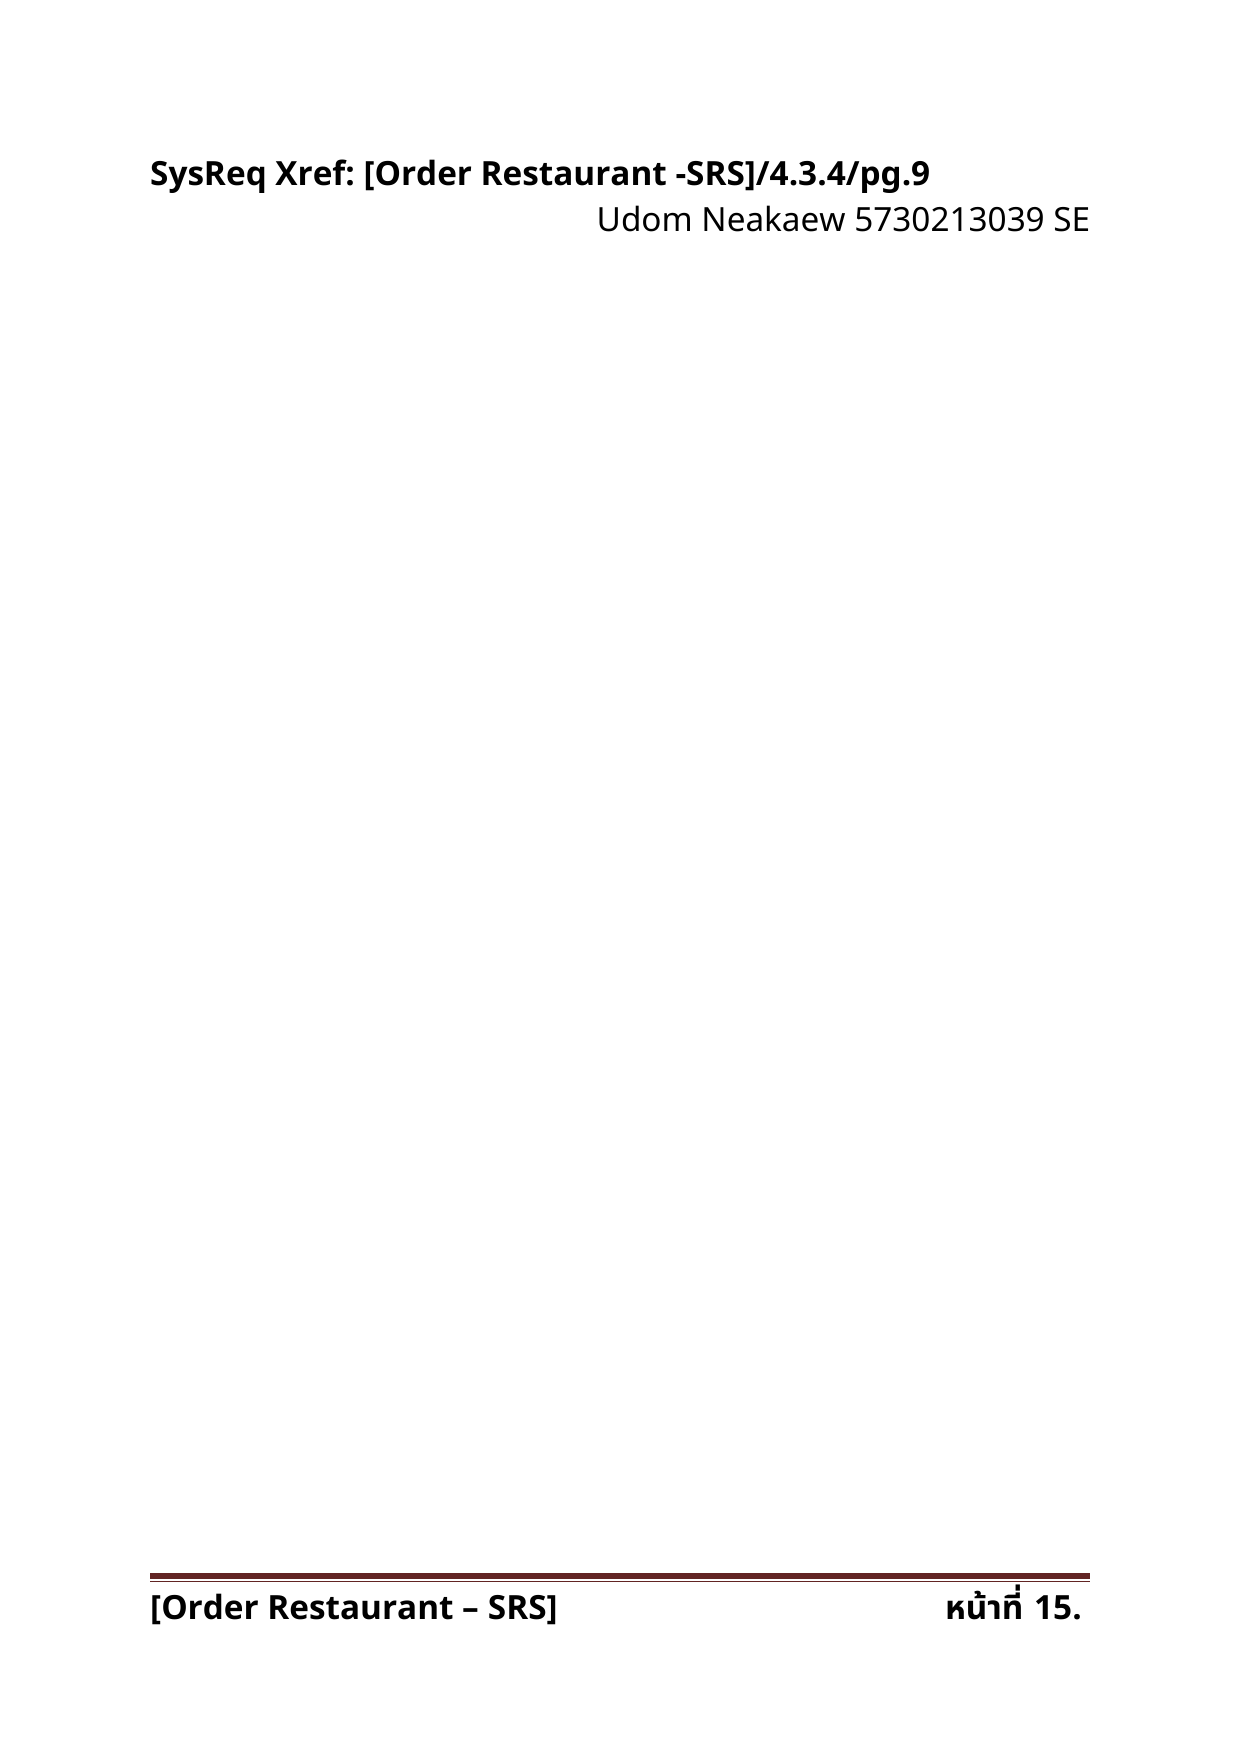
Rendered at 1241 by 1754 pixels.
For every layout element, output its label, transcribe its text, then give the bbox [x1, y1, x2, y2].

text SysReq Xref: [Order Restaurant -SRS]/4.3.4/pg.9 [150, 150, 1090, 195]
text Udom Neakaew 5730213039 SE [150, 195, 1090, 241]
